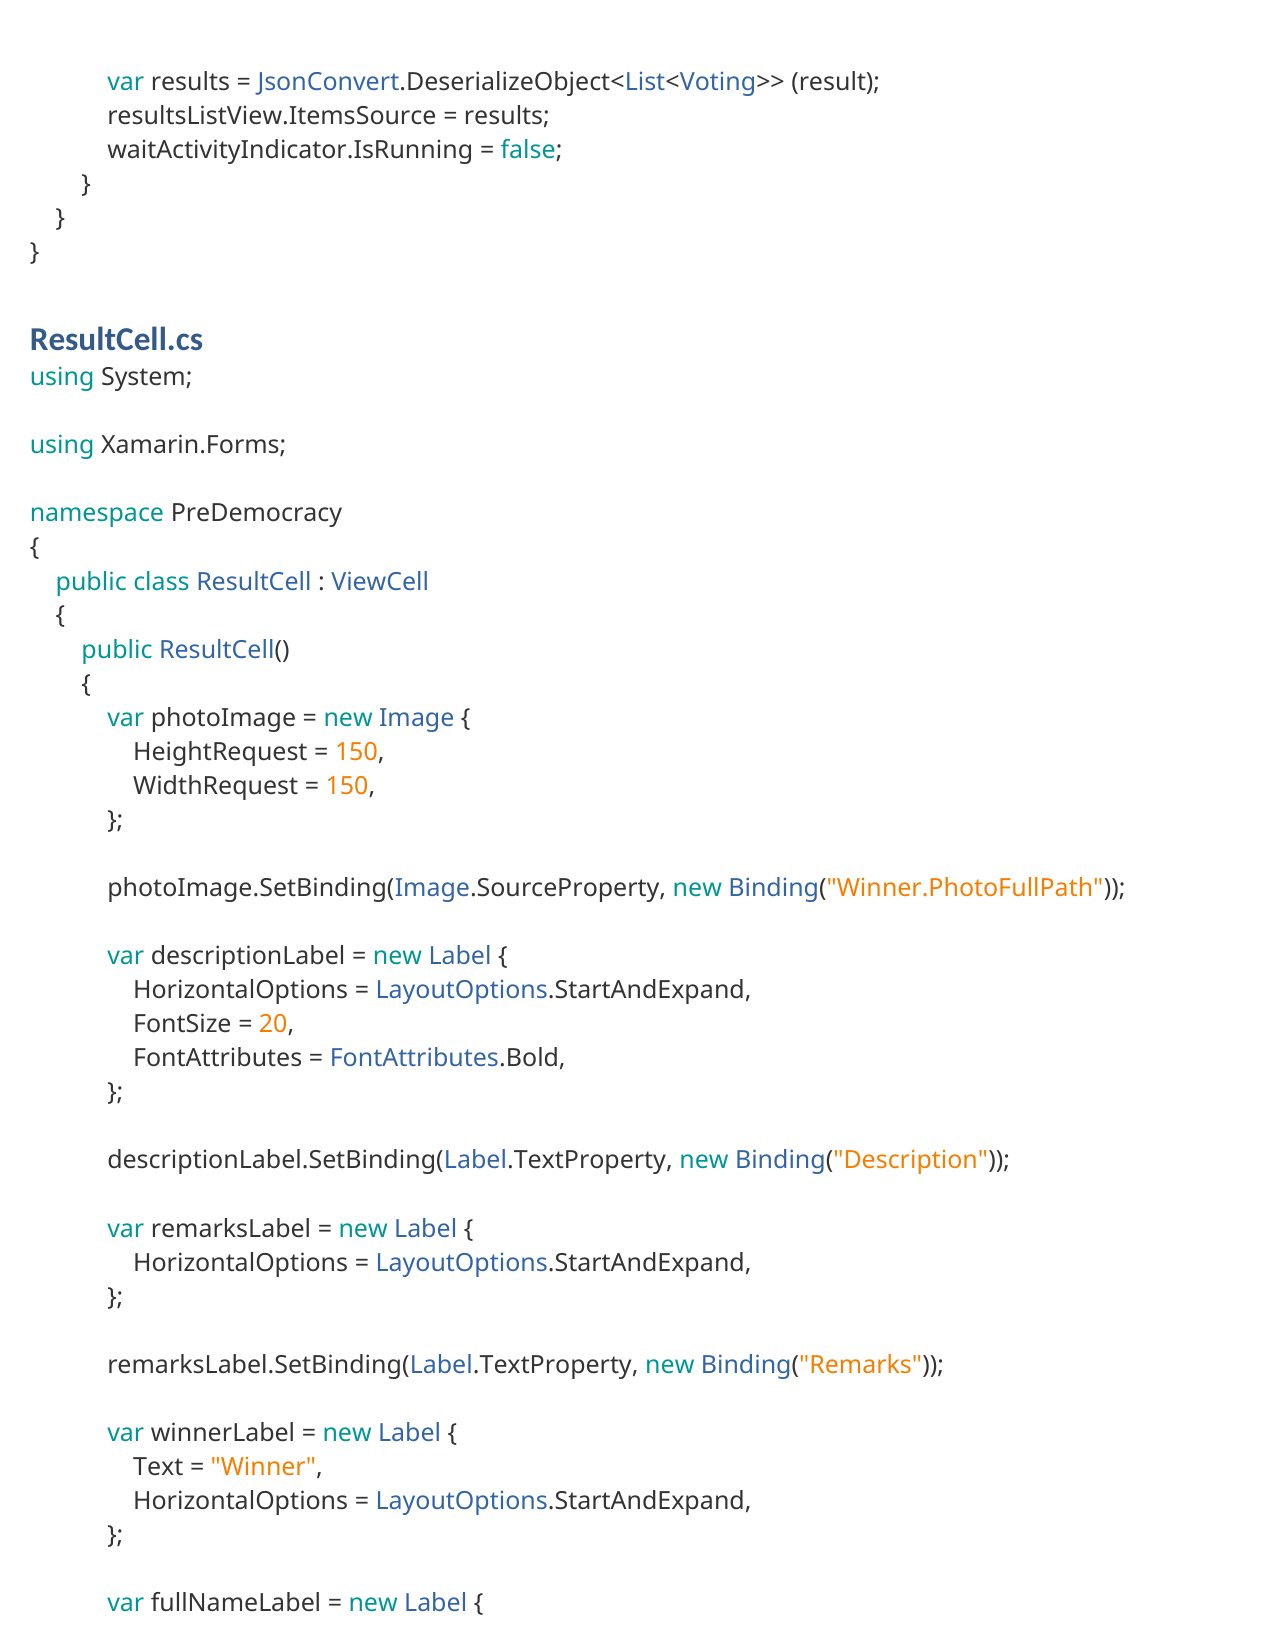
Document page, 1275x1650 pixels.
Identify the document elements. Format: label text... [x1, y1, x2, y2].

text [29, 29, 1245, 268]
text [29, 359, 1245, 1619]
subtitle ResultCell.cs [29, 318, 1245, 359]
